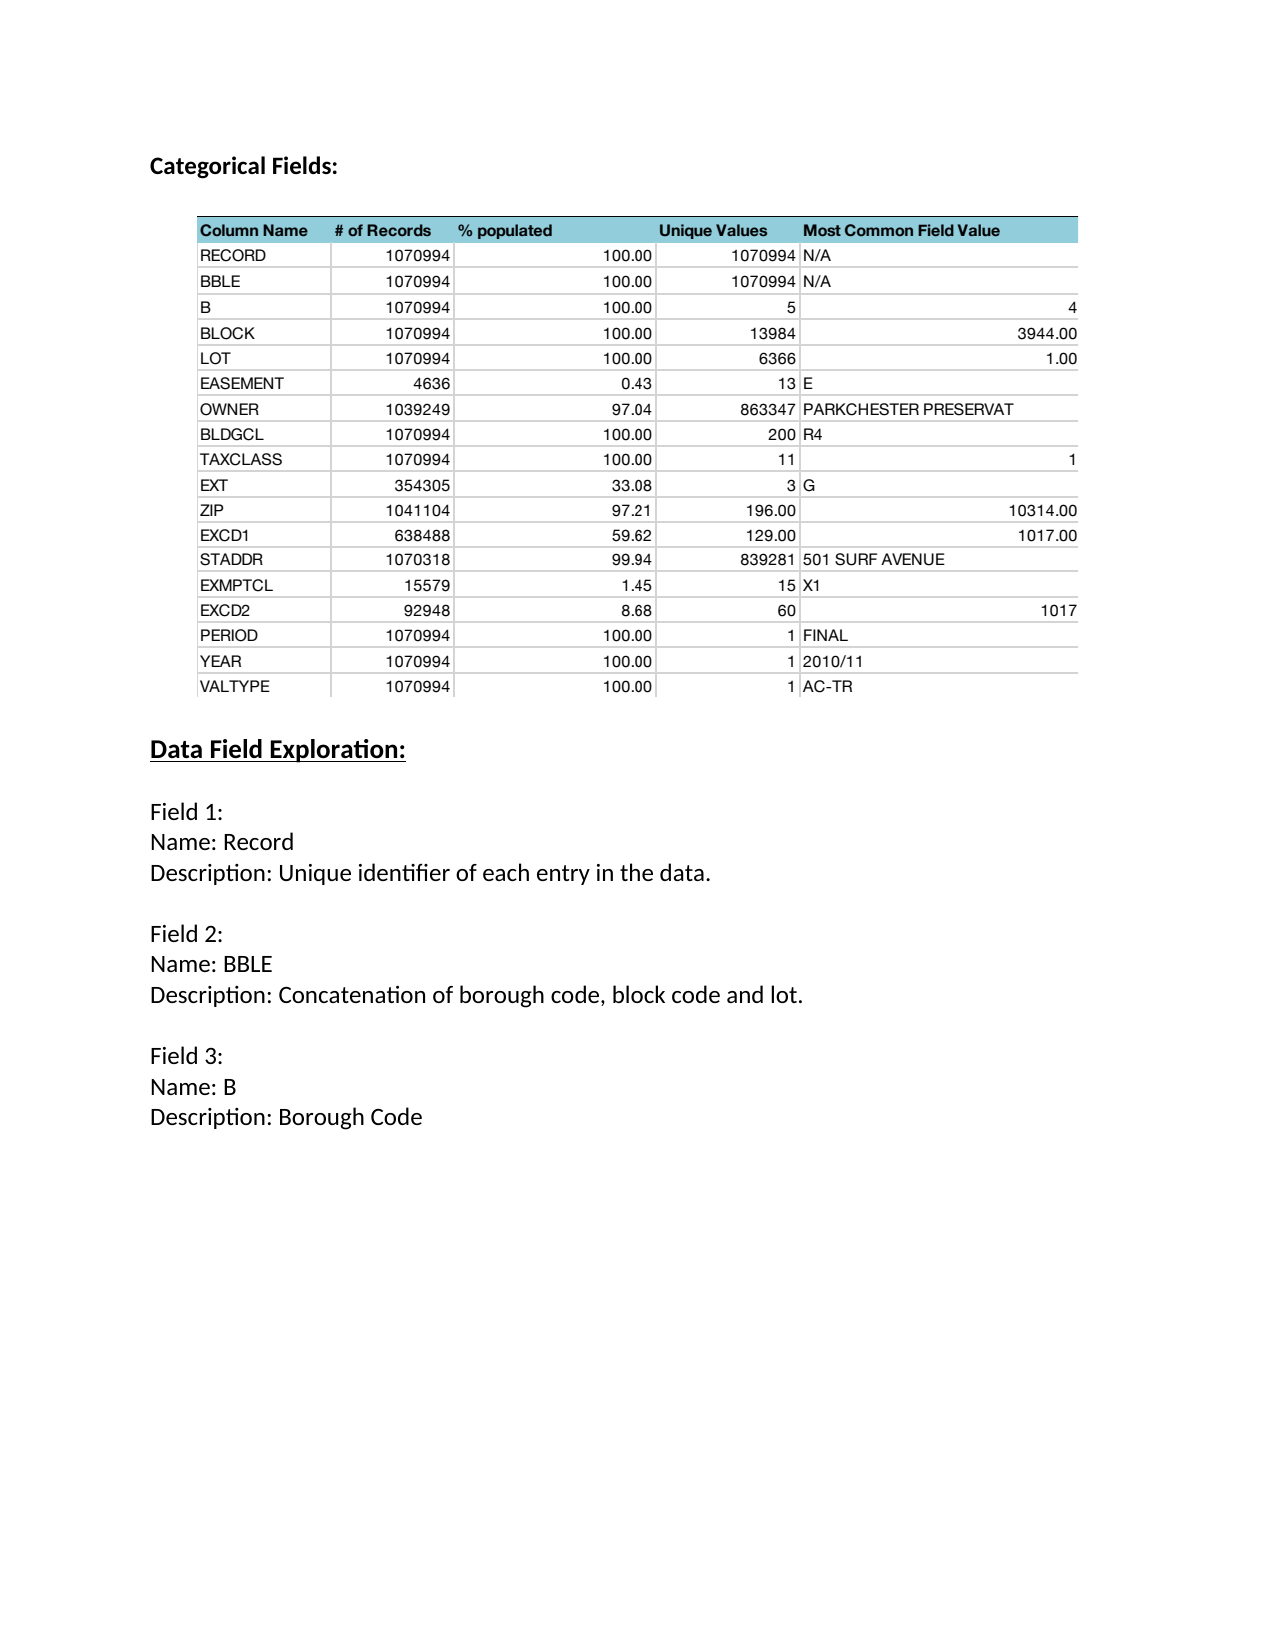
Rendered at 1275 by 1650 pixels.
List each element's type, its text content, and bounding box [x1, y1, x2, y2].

text Description: Borough Code [150, 1101, 1125, 1132]
text Categorical Fields: [150, 150, 1125, 181]
text Field 3: [150, 1040, 1125, 1071]
text Field 1: [150, 796, 1125, 827]
text Name: B [150, 1071, 1125, 1101]
text Data Field Exploration: [150, 732, 1125, 766]
text Name: Record [150, 827, 1125, 857]
text Field 2: [150, 918, 1125, 949]
text Description: Unique identifier of each entry in the data. [150, 857, 1125, 888]
text Description: Concatenation of borough code, block code and lot. [150, 979, 1125, 1010]
text Name: BBLE [150, 949, 1125, 979]
